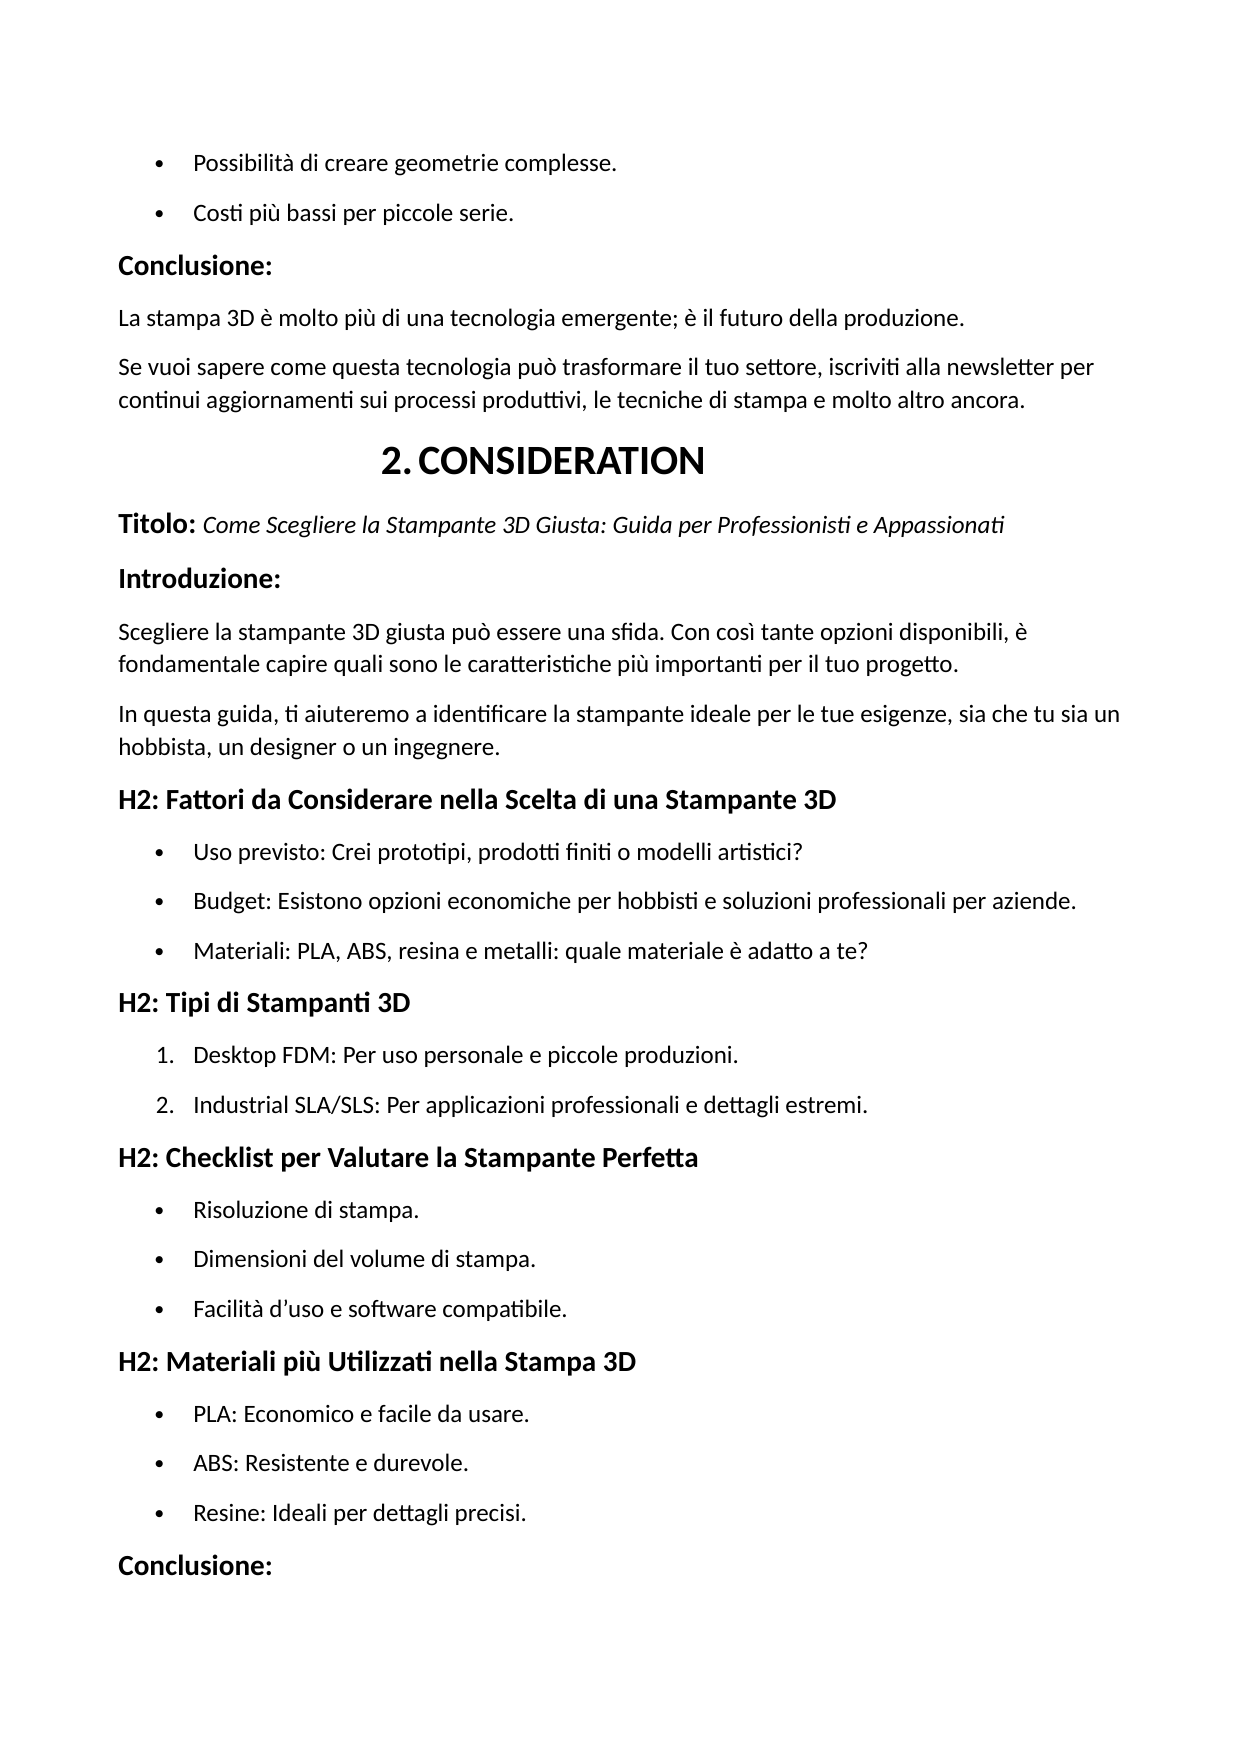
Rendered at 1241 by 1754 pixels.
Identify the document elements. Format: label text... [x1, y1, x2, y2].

list Uso previsto: Crei prototipi, prodotti finiti o modelli artistici? [156, 836, 1122, 866]
text Scegliere la stampante 3D giusta può essere una sfida. Con così tante opzioni disponibili, è fondamentale capire quali sono le caratteristiche più importanti per il tuo progetto. [118, 616, 1122, 679]
list Industrial SLA/SLS: Per applicazioni professionali e dettagli estremi. [156, 1089, 1122, 1120]
text Introduzione: [118, 561, 1122, 596]
list Budget: Esistono opzioni economiche per hobbisti e soluzioni professionali per aziende. [156, 885, 1122, 916]
list Costi più bassi per piccole serie. [156, 197, 1122, 228]
list Materiali: PLA, ABS, resina e metalli: quale materiale è adatto a te? [156, 935, 1122, 966]
text H2: Tipi di Stampanti 3D [118, 984, 1122, 1020]
text Titolo: Come Scegliere la Stampante 3D Giusta: Guida per Professionisti e Appassionati [118, 506, 1122, 541]
text H2: Checklist per Valutare la Stampante Perfetta [118, 1139, 1122, 1174]
text Conclusione: [118, 247, 1122, 282]
list Dimensioni del volume di stampa. [156, 1243, 1122, 1274]
list Facilità d’uso e software compatibile. [156, 1293, 1122, 1324]
list Desktop FDM: Per uso personale e piccole produzioni. [156, 1040, 1122, 1070]
list Risoluzione di stampa. [156, 1194, 1122, 1224]
list Resine: Ideali per dettagli precisi. [156, 1497, 1122, 1527]
text La stampa 3D è molto più di una tecnologia emergente; è il futuro della produzione. [118, 302, 1122, 332]
text H2: Fattori da Considerare nella Scelta di una Stampante 3D [118, 781, 1122, 816]
text Conclusione: [118, 1547, 1122, 1582]
list CONSIDERATION [381, 434, 1122, 485]
text H2: Materiali più Utilizzati nella Stampa 3D [118, 1343, 1122, 1378]
list ABS: Resistente e durevole. [156, 1447, 1122, 1478]
list Possibilità di creare geometrie complesse. [156, 148, 1122, 178]
text Se vuoi sapere come questa tecnologia può trasformare il tuo settore, iscriviti alla newsletter per continui aggiornamenti sui processi produttivi, le tecniche di stampa e molto altro ancora. [118, 351, 1122, 415]
list PLA: Economico e facile da usare. [156, 1398, 1122, 1428]
text In questa guida, ti aiuteremo a identificare la stampante ideale per le tue esigenze, sia che tu sia un hobbista, un designer o un ingegnere. [118, 698, 1122, 762]
